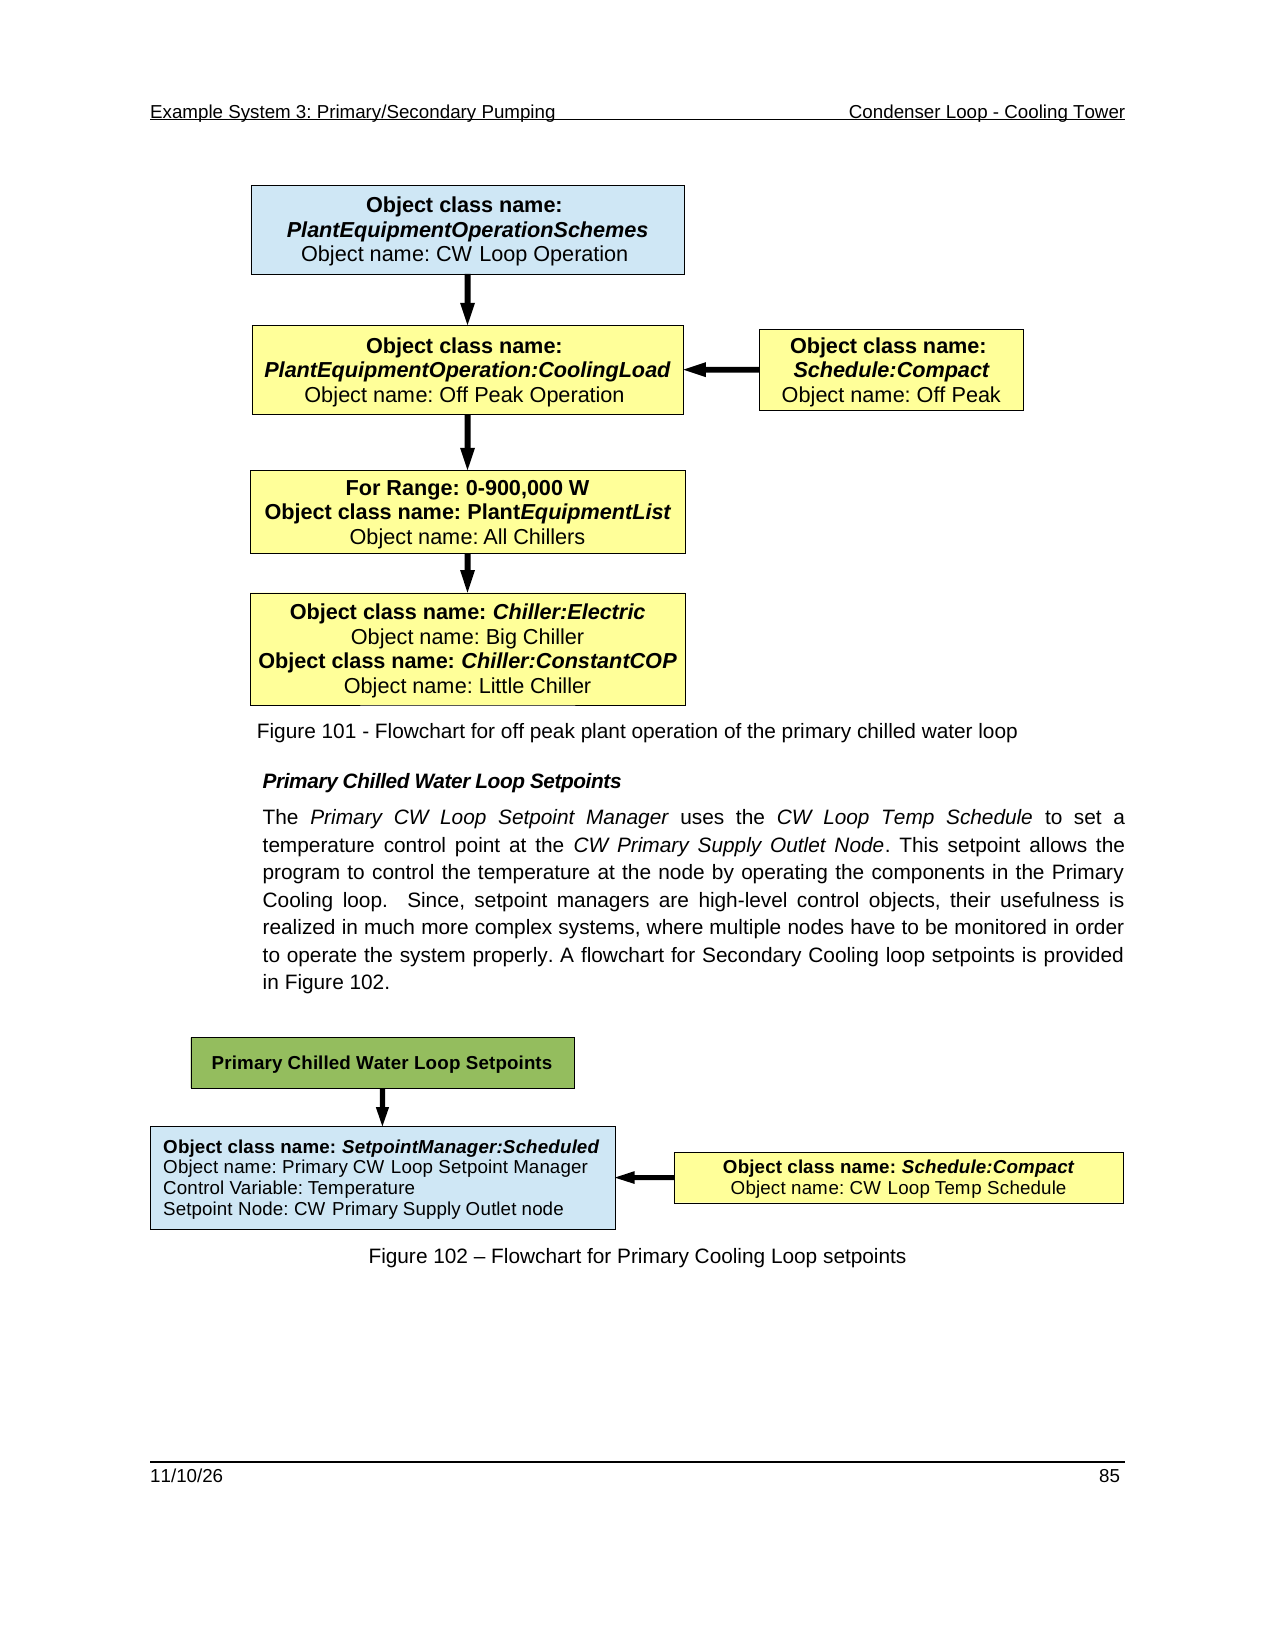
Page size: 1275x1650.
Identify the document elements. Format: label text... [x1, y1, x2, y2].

subtitle Primary Chilled Water Loop Setpoints [262, 767, 1125, 792]
text The Primary CW Loop Setpoint Manager uses the CW Loop Temp Schedule to set a temperature control point at the CW Primary Supply Outlet Node. This setpoint allows the program to control the temperature at the node by operating the components in the Primary Cooling loop. Since, setpoint managers are high-level control objects, their usefulness is realized in much more complex systems, where multiple nodes have to be monitored in order to operate the system properly. A flowchart for Secondary Cooling loop setpoints is provided in Figure 102. [262, 805, 1125, 994]
text Figure 102 – Flowchart for Primary Cooling Loop setpoints [150, 1244, 1125, 1268]
text Figure 101 - Flowchart for off peak plant operation of the primary chilled water loop [150, 718, 1125, 742]
